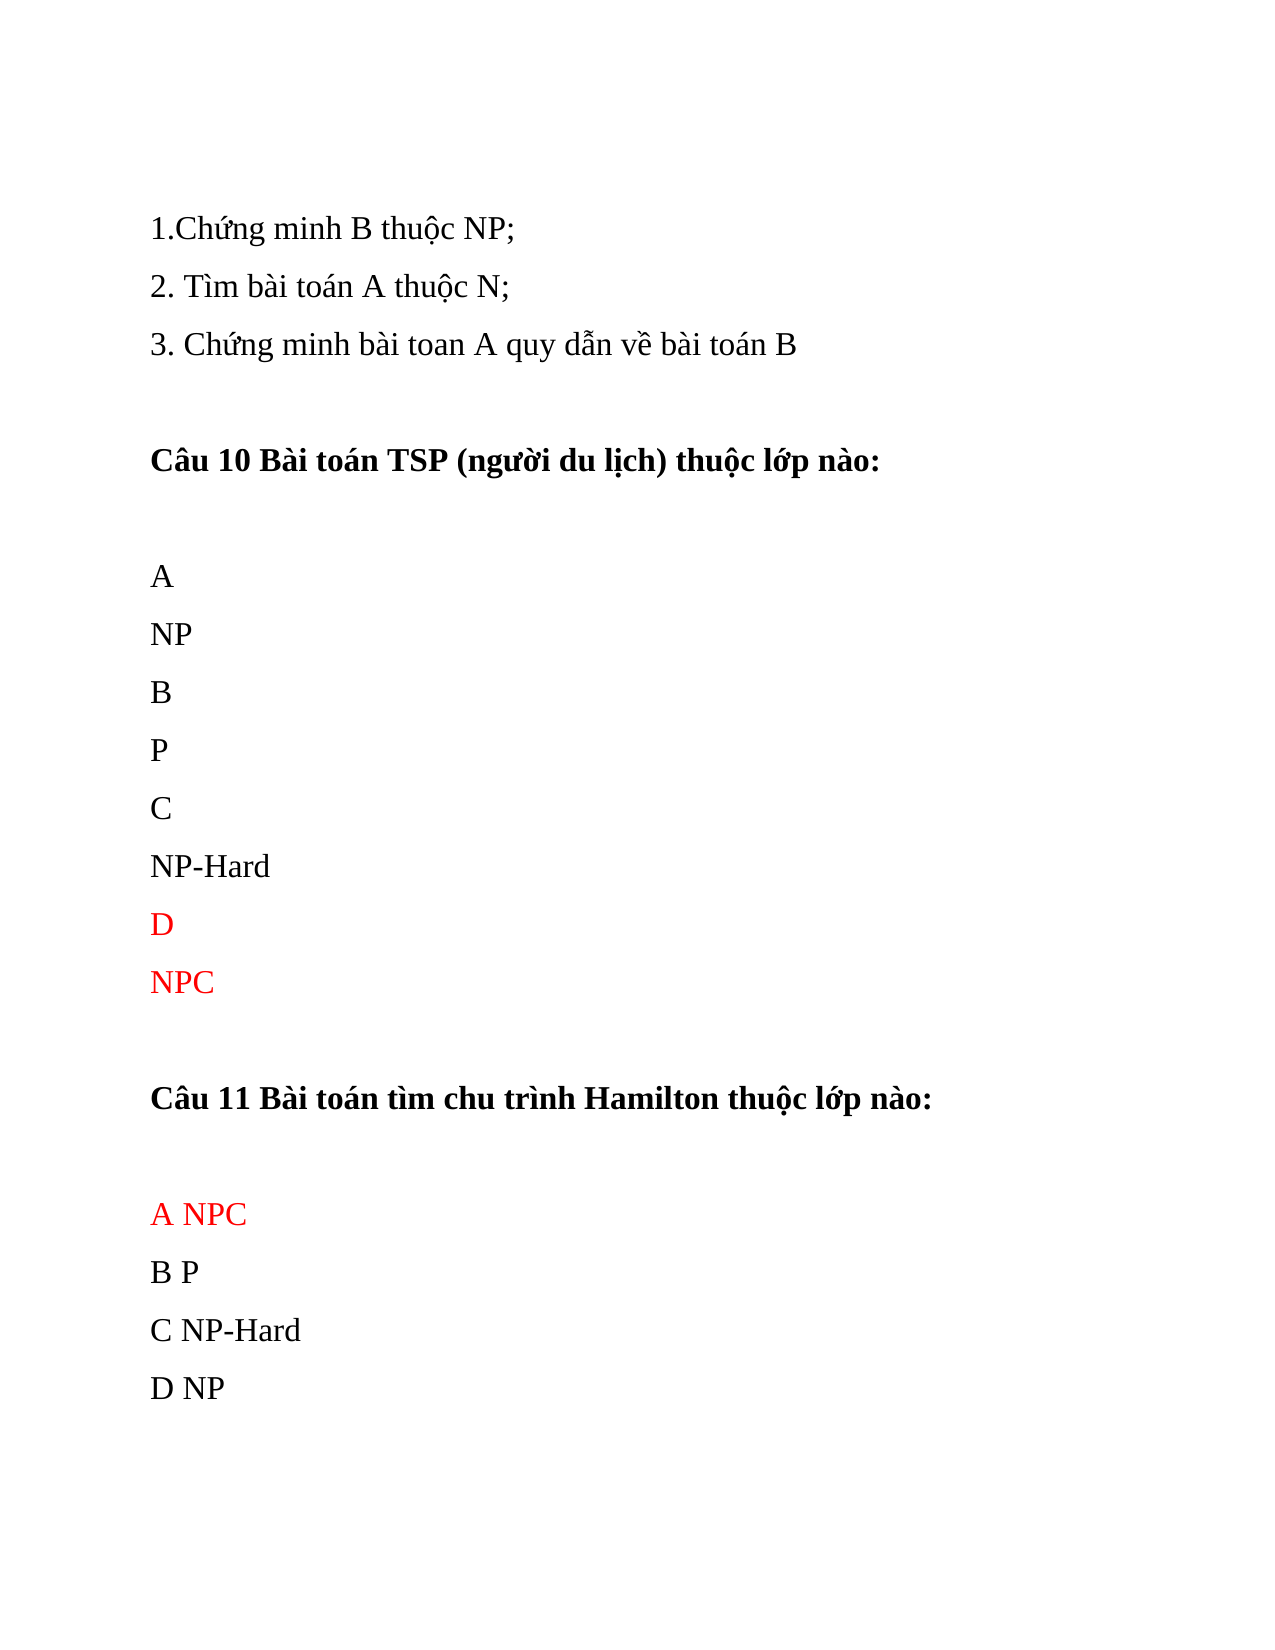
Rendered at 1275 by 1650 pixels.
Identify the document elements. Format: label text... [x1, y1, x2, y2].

text A [150, 556, 1125, 594]
text D NP [150, 1368, 1125, 1407]
text 1.Chứng minh B thuộc NP; [150, 208, 1125, 246]
text 2. Tìm bài toán A thuộc N; [150, 266, 1125, 304]
text P [150, 730, 1125, 768]
text Câu 11 Bài toán tìm chu trình Hamilton thuộc lớp nào: [150, 1078, 1125, 1117]
text C [150, 788, 1125, 827]
text D [150, 904, 1125, 943]
text C NP-Hard [150, 1310, 1125, 1349]
text NP [150, 614, 1125, 652]
text NP-Hard [150, 846, 1125, 884]
text B [150, 672, 1125, 711]
text B P [150, 1252, 1125, 1291]
text A NPC [150, 1194, 1125, 1233]
text 3. Chứng minh bài toan A quy dẫn về bài toán B [150, 324, 1125, 362]
text NPC [150, 962, 1125, 1001]
text Câu 10 Bài toán TSP (người du lịch) thuộc lớp nào: [150, 440, 1125, 478]
